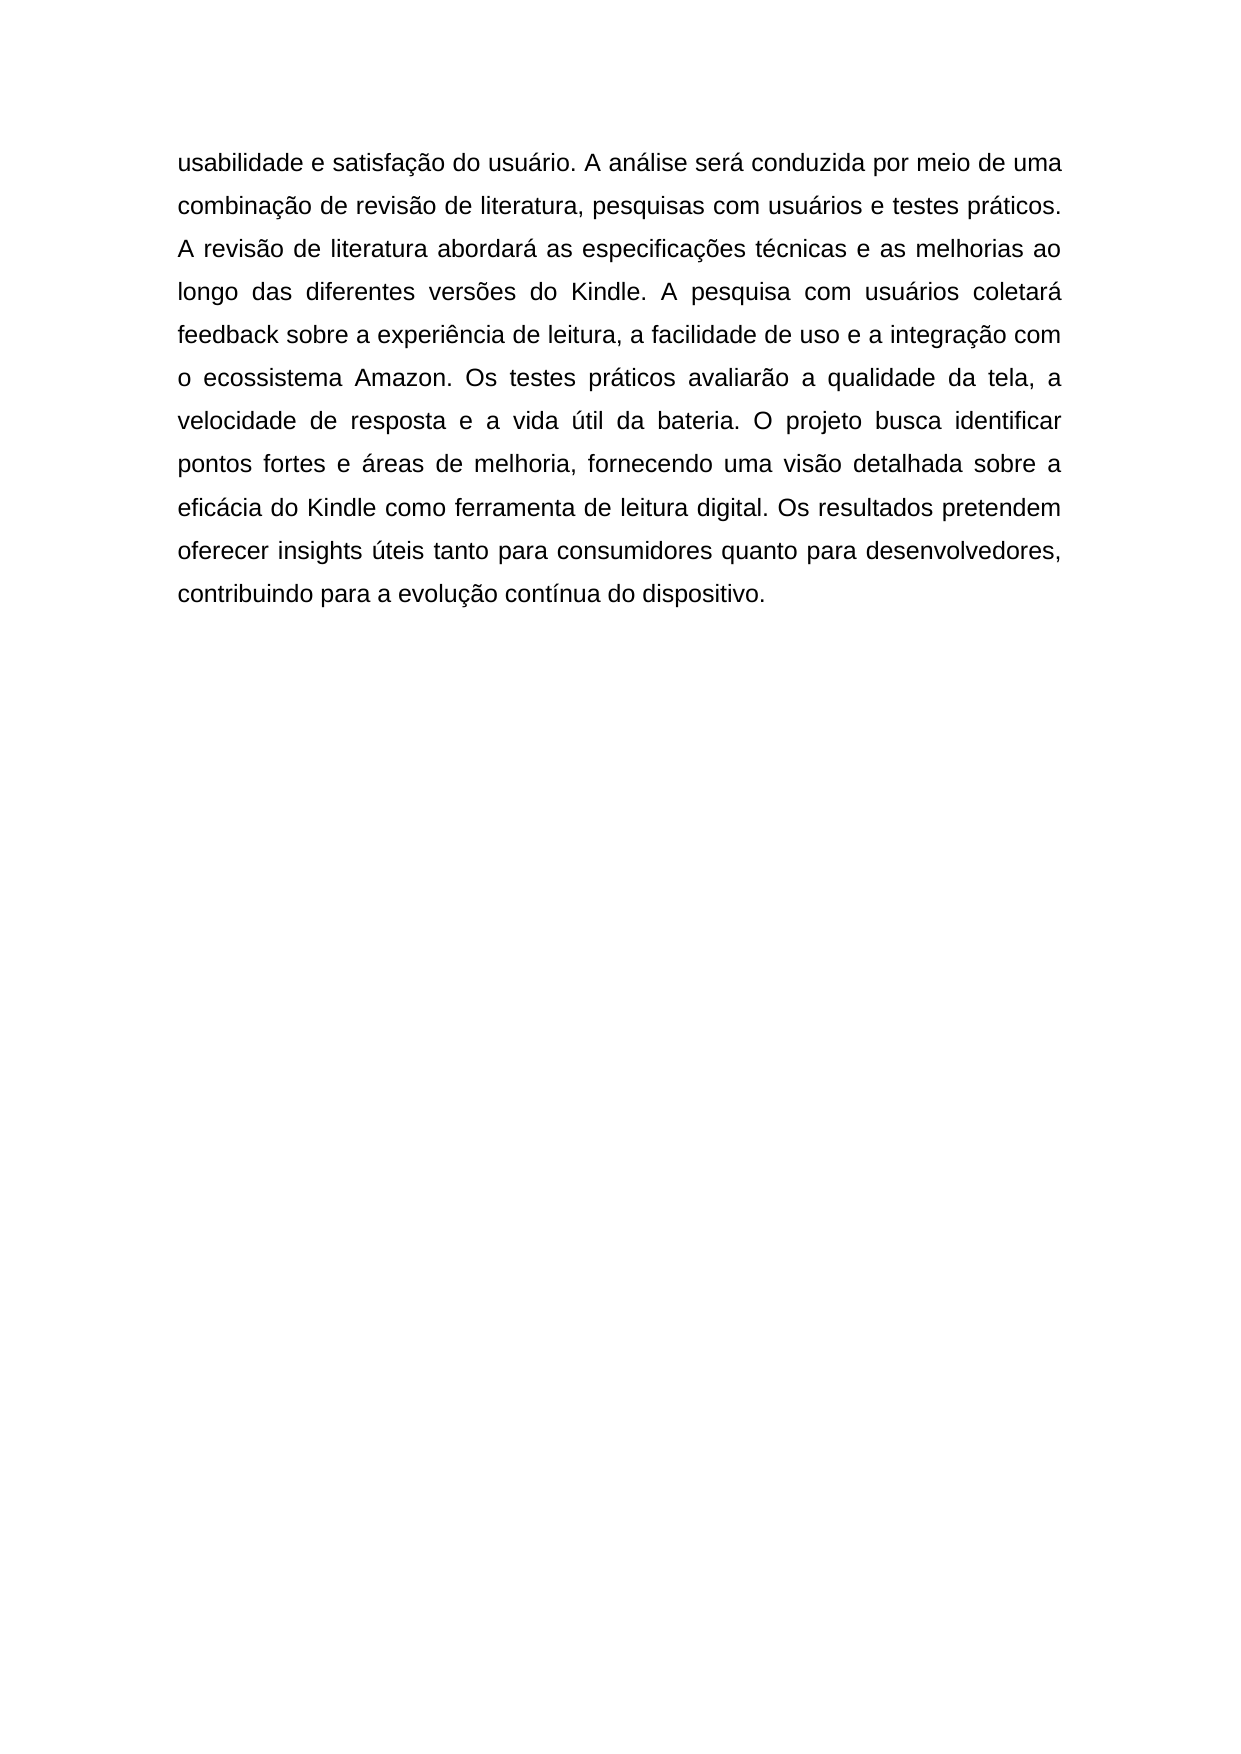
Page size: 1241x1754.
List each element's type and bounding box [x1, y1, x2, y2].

text [177, 148, 1063, 608]
